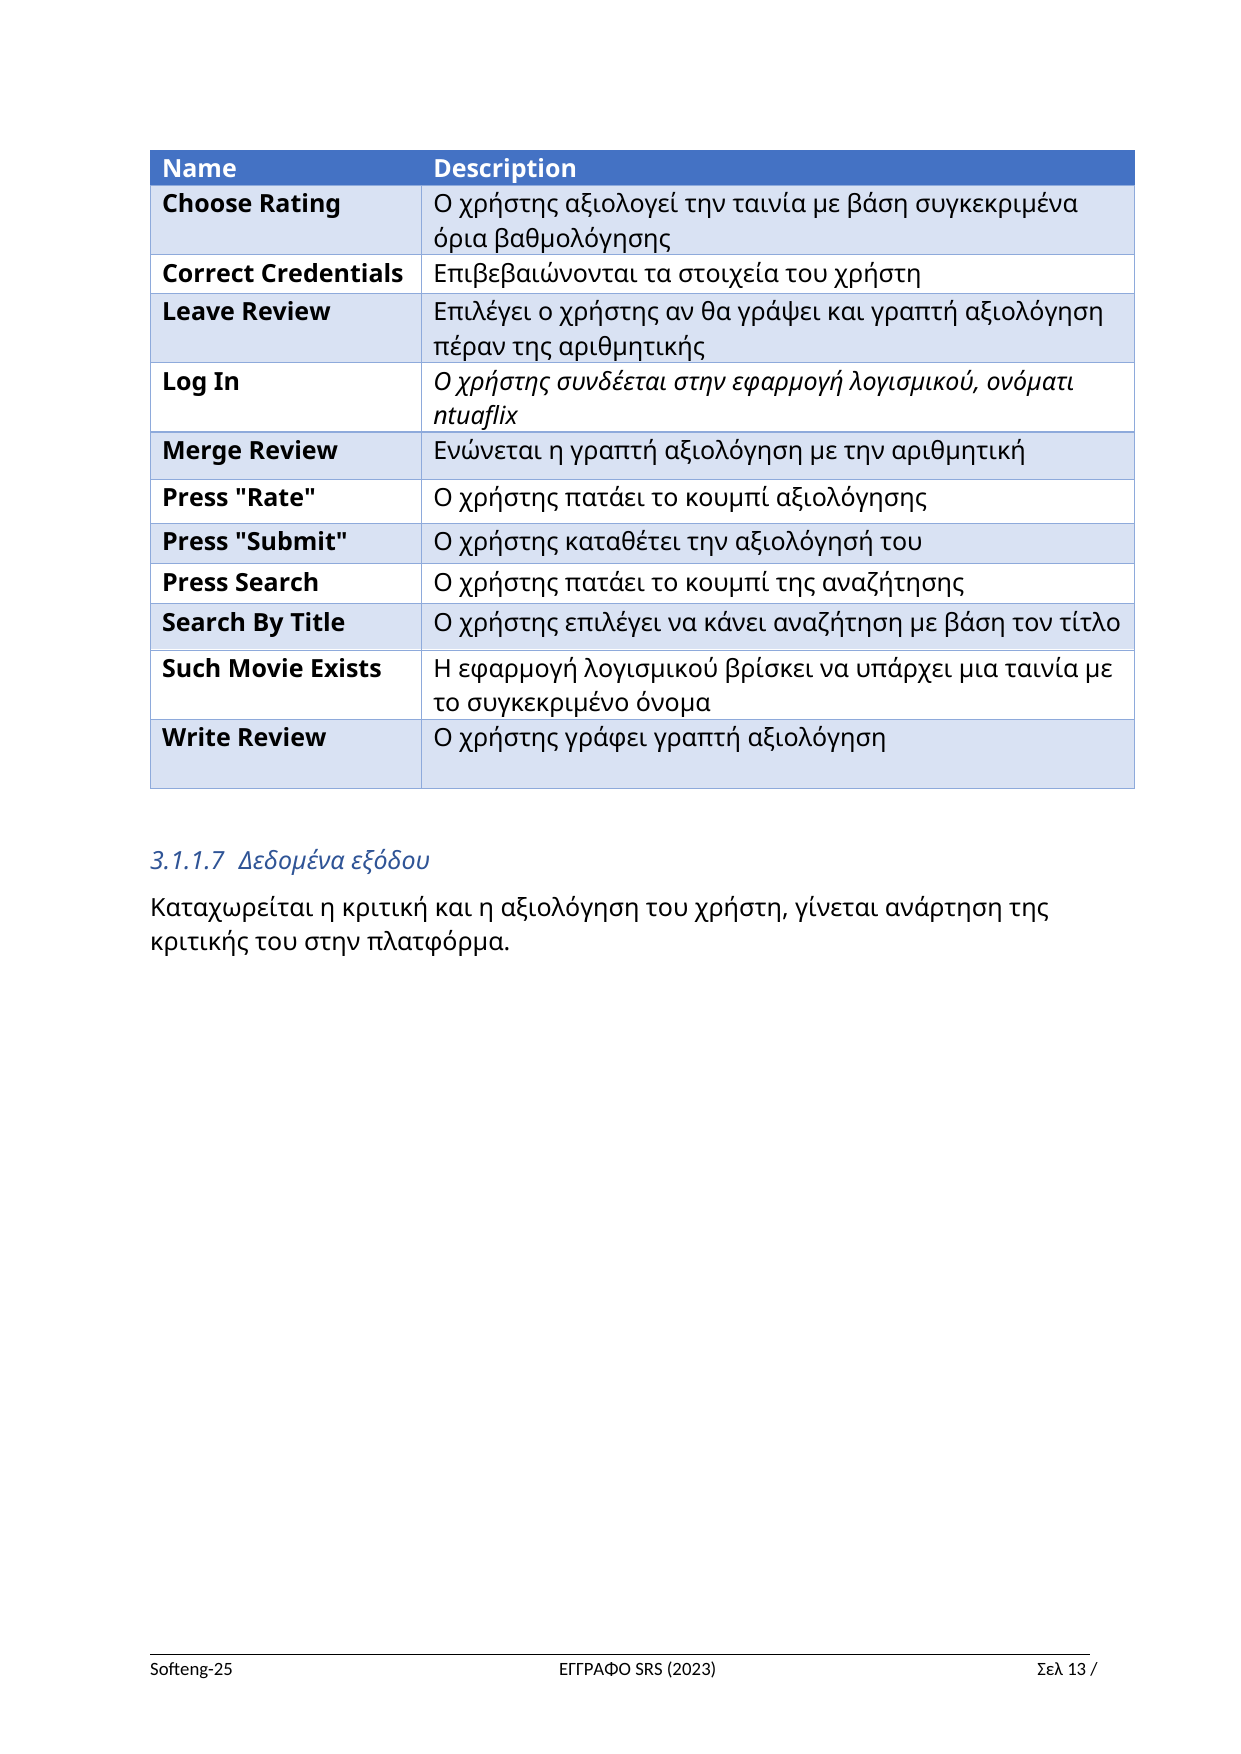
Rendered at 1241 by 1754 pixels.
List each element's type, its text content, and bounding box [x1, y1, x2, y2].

table_cell Επιλέγει ο χρήστης αν θα γράψει και γραπτή αξιολόγηση πέραν της αριθμητικής [422, 294, 1134, 362]
table_cell Merge Review [151, 433, 421, 479]
table_cell Write Review [151, 720, 421, 788]
table_cell Ο χρήστης επιλέγει να κάνει αναζήτηση με βάση τον τίτλο [422, 604, 1134, 649]
table_cell Leave Review [151, 294, 421, 362]
table_cell O χρήστης αξιολογεί την ταινία με βάση συγκεκριμένα όρια βαθμολόγησης [422, 186, 1134, 254]
table_cell Search By Title [151, 604, 421, 649]
table_cell Ο χρήστης πατάει το κουμπί της αναζήτησης [422, 564, 1134, 603]
table_cell Press "Submit" [151, 524, 421, 563]
table_cell Press Search [151, 564, 421, 603]
table_cell Correct Credentials [151, 255, 421, 293]
table_cell Επιβεβαιώνονται τα στοιχεία του χρήστη [422, 255, 1134, 293]
table_header Description [422, 151, 1134, 185]
table_cell Ο χρήστης συνδέεται στην εφαρμογή λογισμικού, ονόματι ntuaflix [422, 363, 1134, 431]
table_cell Log In [151, 363, 421, 431]
table_header Name [151, 151, 421, 185]
text Καταχωρείται η κριτική και η αξιολόγηση του χρήστη, γίνεται ανάρτηση της κριτικής του στην πλατφόρμα. [150, 889, 1090, 957]
table_cell Ενώνεται η γραπτή αξιολόγηση με την αριθμητική [422, 433, 1134, 479]
table_cell Such Movie Exists [151, 651, 421, 719]
table_cell Ο χρήστης πατάει το κουμπί αξιολόγησης [422, 480, 1134, 523]
table_cell Choose Rating [151, 186, 421, 254]
table_cell Ο χρήστης καταθέτει την αξιολόγησή του [422, 524, 1134, 563]
subtitle 3.1.1.7 Δεδομένα εξόδου [150, 843, 1090, 877]
table_cell Press "Rate" [151, 480, 421, 523]
table_cell Ο χρήστης γράφει γραπτή αξιολόγηση [422, 720, 1134, 788]
table_cell Η εφαρμογή λογισμικού βρίσκει να υπάρχει μια ταινία με το συγκεκριμένο όνομα [422, 651, 1134, 719]
